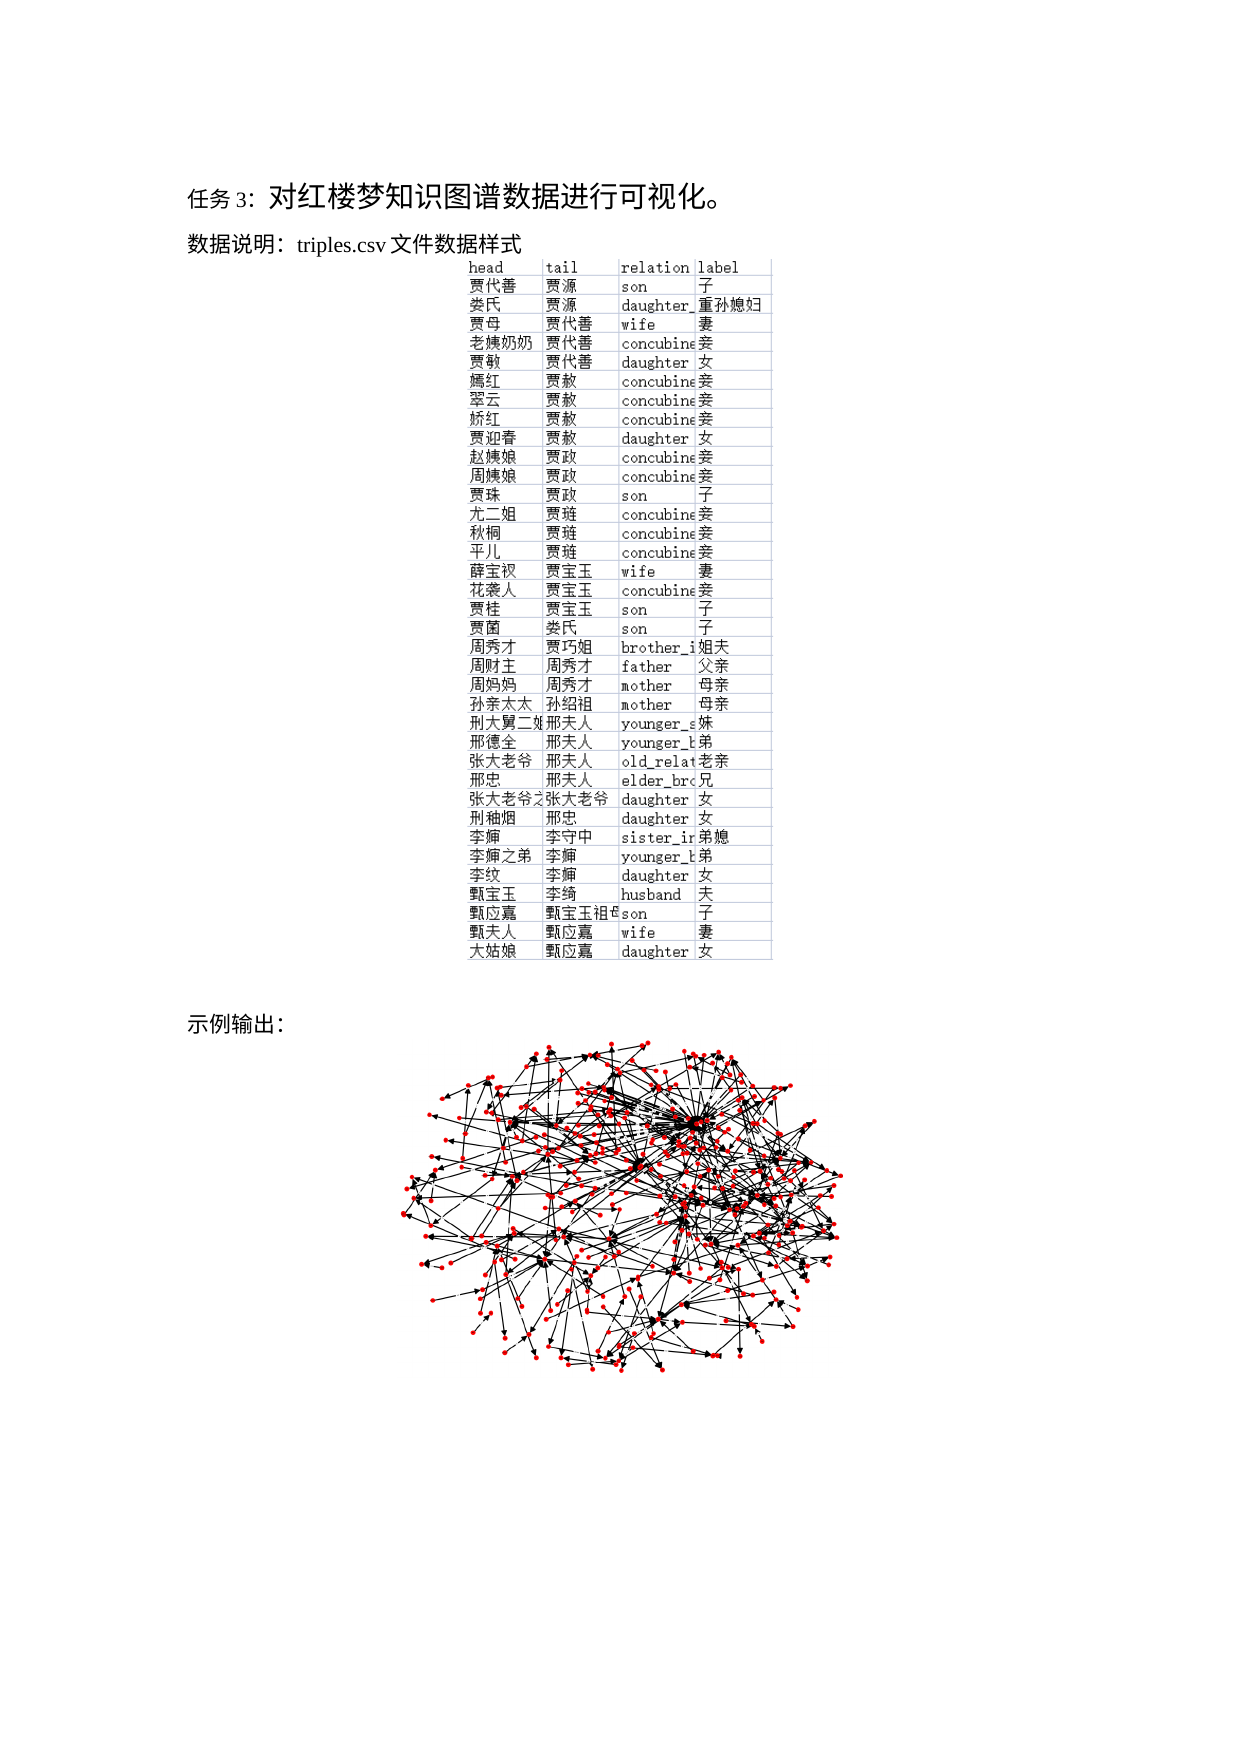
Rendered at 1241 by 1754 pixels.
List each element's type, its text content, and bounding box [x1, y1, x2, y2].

picture [467, 259, 774, 960]
text 任务3：对红楼梦知识图谱数据进行可视化。 [187, 162, 1053, 227]
picture [397, 1039, 843, 1378]
text 数据说明：triples.csv文件数据样式 [187, 227, 1053, 259]
text 示例输出： [187, 1007, 1053, 1039]
